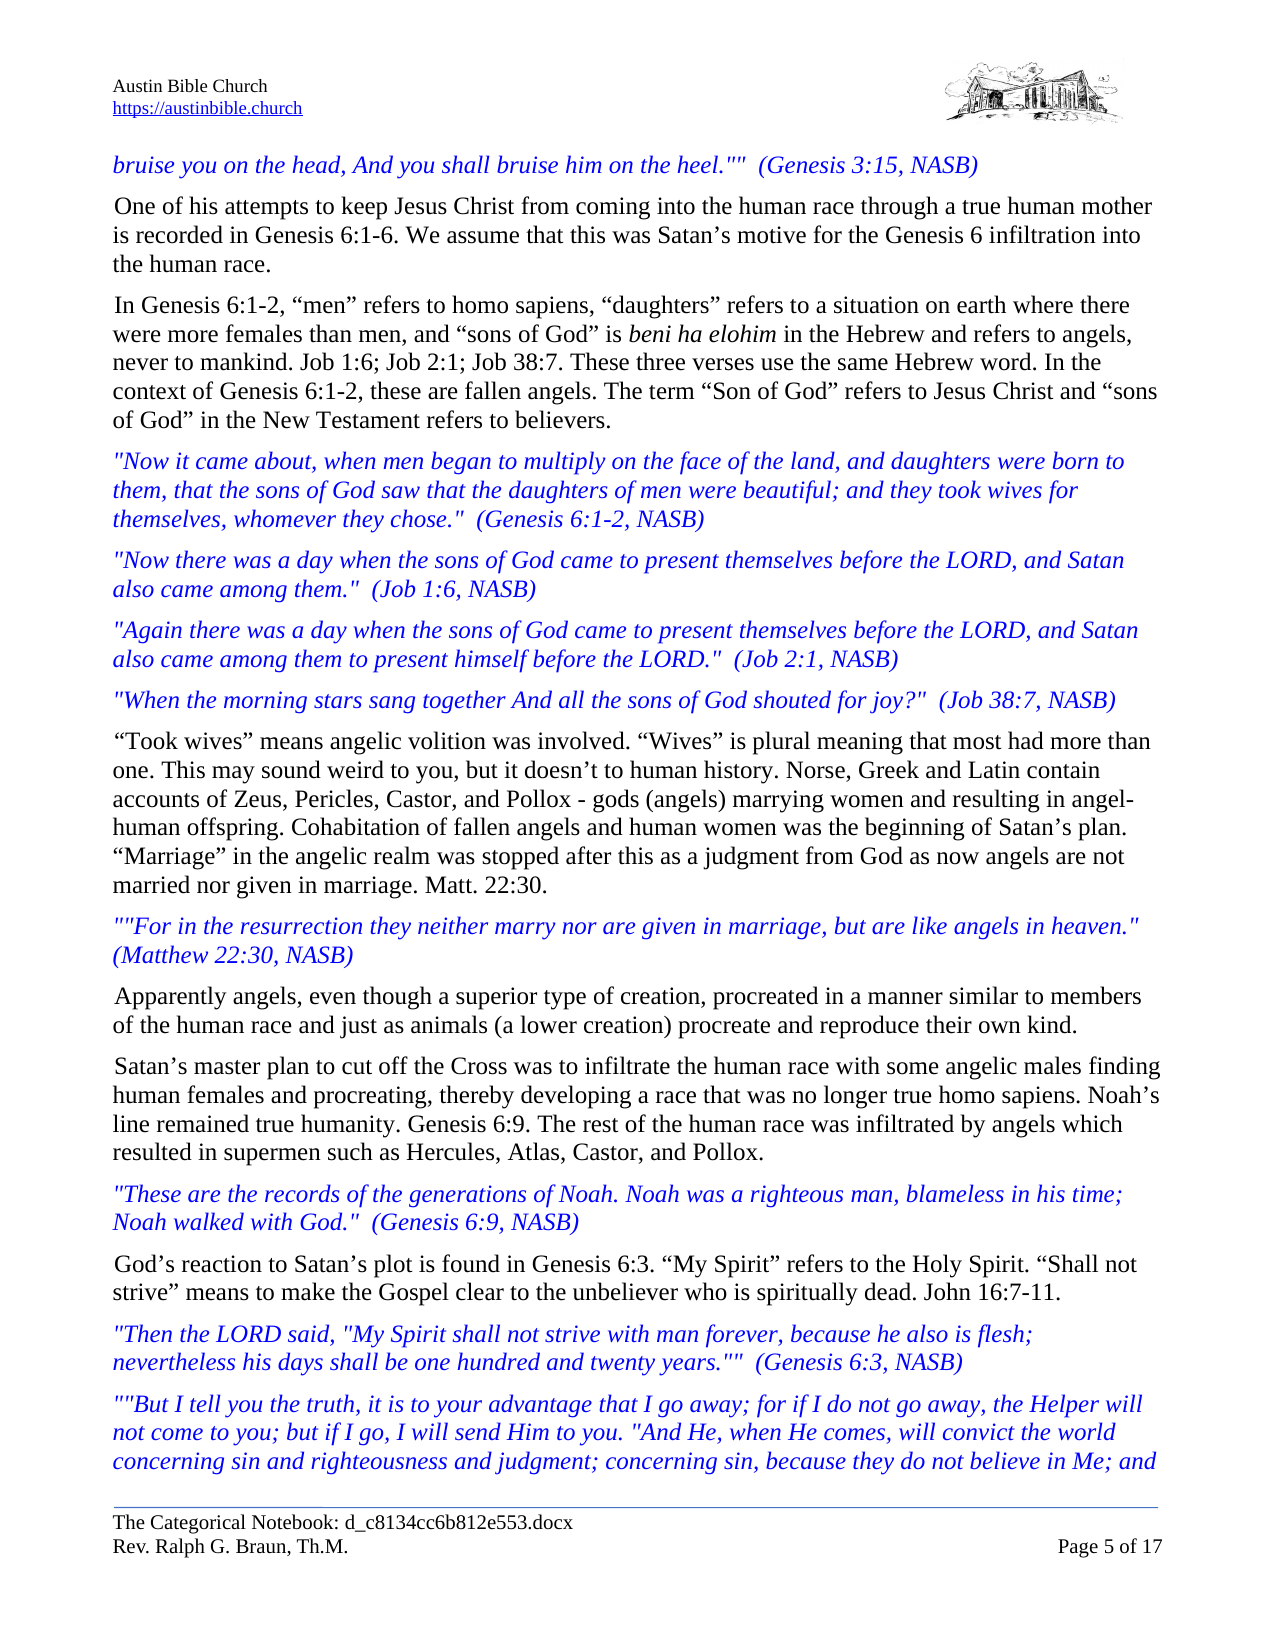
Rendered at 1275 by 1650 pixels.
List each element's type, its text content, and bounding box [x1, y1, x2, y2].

text God’s reaction to Satan’s plot is found in Genesis 6:3. “My Spirit” refers to the Holy Spirit. “Shall not strive” means to make the Gospel clear to the unbeliever who is spiritually dead. John 16:7-11. [112, 1249, 1162, 1306]
picture [944, 58, 1124, 125]
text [112, 150, 1162, 179]
text “Took wives” means angelic volition was involved. “Wives” is plural meaning that most had more than one. This may sound weird to you, but it doesn’t to human history. Norse, Greek and Latin contain accounts of Zeus, Pericles, Castor, and Pollox - gods (angels) marrying women and resulting in angel-human offspring. Cohabitation of fallen angels and human women was the beginning of Satan’s plan. “Marriage” in the angelic realm was stopped after this as a judgment from God as now angels are not married nor given in marriage. Matt. 22:30. [112, 726, 1162, 899]
text ""For in the resurrection they neither marry nor are given in marriage, but are like angels in heaven." (Matthew 22:30, NASB) [112, 911, 1162, 969]
text In Genesis 6:1-2, “men” refers to homo sapiens, “daughters” refers to a situation on earth where there were more females than men, and “sons of God” is beni ha elohim in the Hebrew and refers to angels, never to mankind. Job 1:6; Job 2:1; Job 38:7. These three verses use the same Hebrew word. In the context of Genesis 6:1-2, these are fallen angels. The term “Son of God” refers to Jesus Christ and “sons of God” in the New Testament refers to believers. [112, 290, 1162, 434]
text "When the morning stars sang together And all the sons of God shouted for joy?" (Job 38:7, NASB) [112, 685, 1162, 714]
text "These are the records of the generations of Noah. Noah was a righteous man, blameless in his time; Noah walked with God." (Genesis 6:9, NASB) [112, 1179, 1162, 1236]
text "Now there was a day when the sons of God came to present themselves before the LORD, and Satan also came among them." (Job 1:6, NASB) [112, 545, 1162, 602]
text Apparently angels, even though a superior type of creation, procreated in a manner similar to members of the human race and just as animals (a lower creation) procreate and reproduce their own kind. [112, 981, 1162, 1039]
text "Again there was a day when the sons of God came to present themselves before the LORD, and Satan also came among them to present himself before the LORD." (Job 2:1, NASB) [112, 615, 1162, 672]
text One of his attempts to keep Jesus Christ from coming into the human race through a true human mother is recorded in Genesis 6:1-6. We assume that this was Satan’s motive for the Genesis 6 infiltration into the human race. [112, 191, 1162, 277]
text Satan’s master plan to cut off the Cross was to infiltrate the human race with some angelic males finding human females and procreating, thereby developing a race that was no longer true homo sapiens. Noah’s line remained true humanity. Genesis 6:9. The rest of the human race was infiltrated by angels which resulted in supermen such as Hercules, Atlas, Castor, and Pollox. [112, 1051, 1162, 1166]
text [112, 1389, 1162, 1475]
text "Then the LORD said, "My Spirit shall not strive with man forever, because he also is flesh; nevertheless his days shall be one hundred and twenty years."" (Genesis 6:3, NASB) [112, 1319, 1162, 1376]
text "Now it came about, when men began to multiply on the face of the land, and daughters were born to them, that the sons of God saw that the daughters of men were beautiful; and they took wives for themselves, whomever they chose." (Genesis 6:1-2, NASB) [112, 446, 1162, 532]
